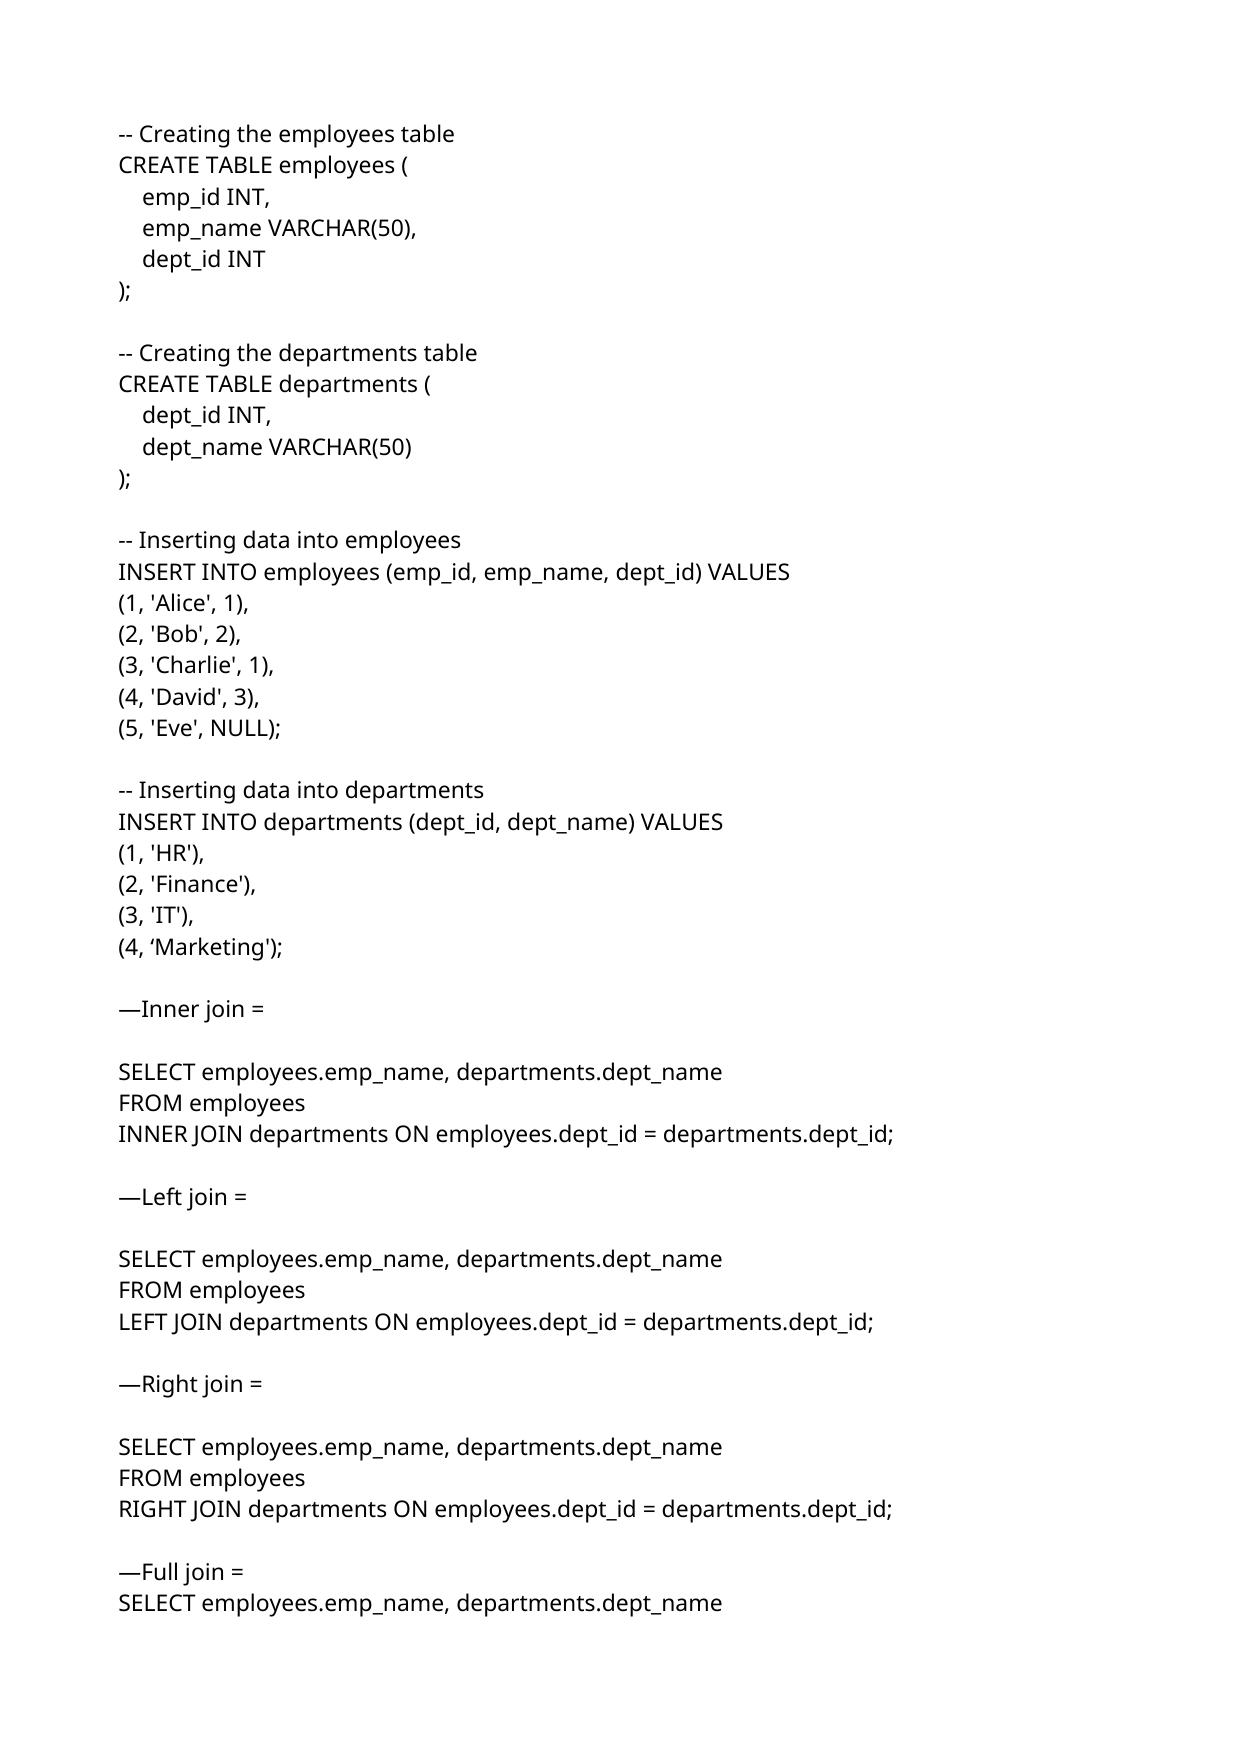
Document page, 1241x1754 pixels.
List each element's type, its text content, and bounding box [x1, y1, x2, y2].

text SELECT employees.emp_name, departments.dept_name [118, 1056, 1122, 1087]
text CREATE TABLE employees ( [118, 149, 1122, 181]
text (4, ‘Marketing'); [118, 931, 1122, 962]
text -- Creating the employees table [118, 118, 1122, 149]
text SELECT employees.emp_name, departments.dept_name [118, 1431, 1122, 1462]
text -- Inserting data into departments [118, 774, 1122, 806]
text ); [118, 274, 1122, 306]
text —Left join = [118, 1181, 1122, 1212]
text —Right join = [118, 1368, 1122, 1399]
text (3, 'Charlie', 1), [118, 649, 1122, 681]
text emp_name VARCHAR(50), [118, 212, 1122, 243]
text -- Creating the departments table [118, 337, 1122, 368]
text CREATE TABLE departments ( [118, 368, 1122, 399]
text FROM employees [118, 1274, 1122, 1306]
text emp_id INT, [118, 181, 1122, 212]
text dept_id INT [118, 243, 1122, 274]
text —Full join = [118, 1556, 1122, 1587]
text ); [118, 462, 1122, 493]
text INSERT INTO employees (emp_id, emp_name, dept_id) VALUES [118, 556, 1122, 587]
text (2, 'Bob', 2), [118, 618, 1122, 649]
text SELECT employees.emp_name, departments.dept_name [118, 1587, 1122, 1618]
text (1, 'HR'), [118, 837, 1122, 868]
text FROM employees [118, 1087, 1122, 1118]
text (2, 'Finance'), [118, 868, 1122, 899]
text dept_name VARCHAR(50) [118, 431, 1122, 462]
text -- Inserting data into employees [118, 524, 1122, 556]
text (5, 'Eve', NULL); [118, 712, 1122, 743]
text RIGHT JOIN departments ON employees.dept_id = departments.dept_id; [118, 1493, 1122, 1524]
text INSERT INTO departments (dept_id, dept_name) VALUES [118, 806, 1122, 837]
text (4, 'David', 3), [118, 681, 1122, 712]
text —Inner join = [118, 993, 1122, 1024]
text (1, 'Alice', 1), [118, 587, 1122, 618]
text FROM employees [118, 1462, 1122, 1493]
text (3, 'IT'), [118, 899, 1122, 931]
text SELECT employees.emp_name, departments.dept_name [118, 1243, 1122, 1274]
text INNER JOIN departments ON employees.dept_id = departments.dept_id; [118, 1118, 1122, 1149]
text dept_id INT, [118, 399, 1122, 431]
text LEFT JOIN departments ON employees.dept_id = departments.dept_id; [118, 1306, 1122, 1337]
